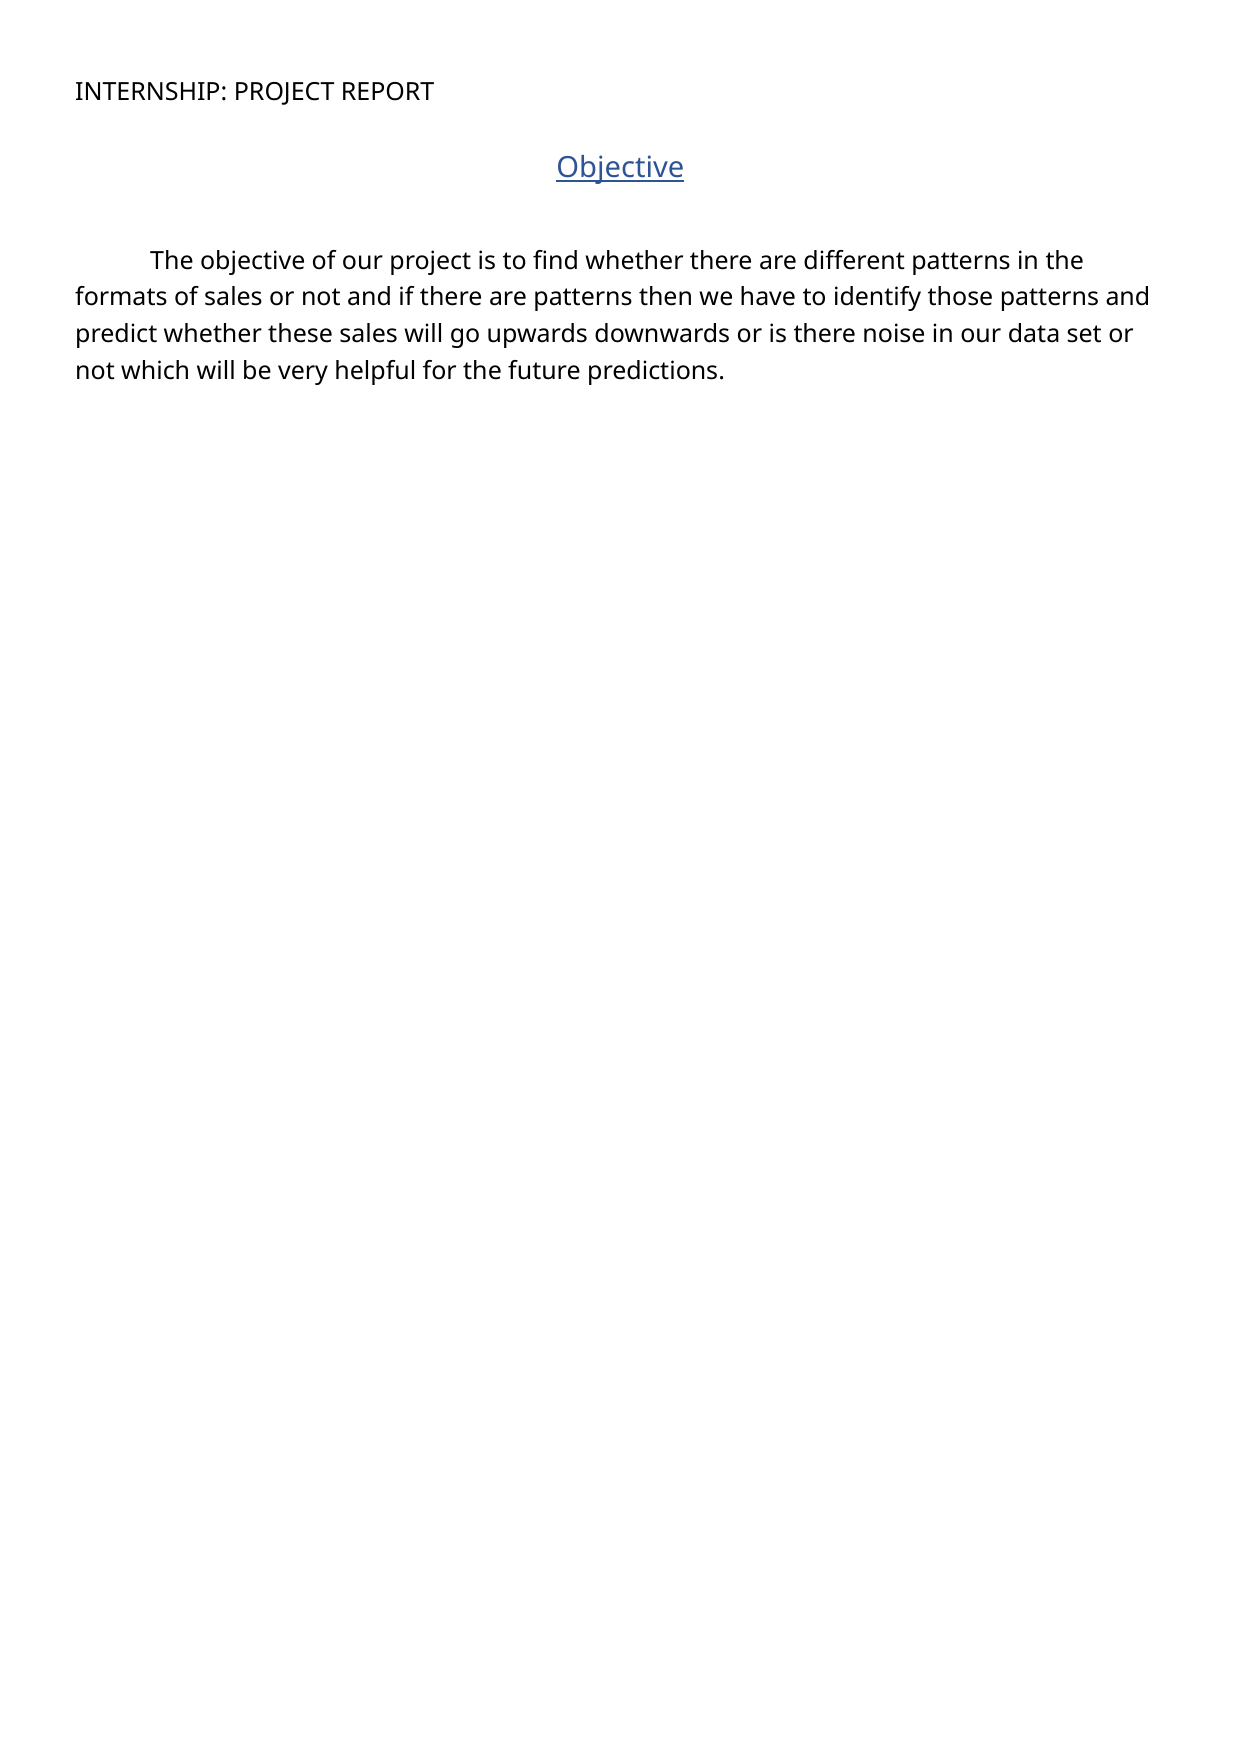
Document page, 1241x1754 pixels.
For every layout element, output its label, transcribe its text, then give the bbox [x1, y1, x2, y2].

text The objective of our project is to find whether there are different patterns in the formats of sales or not and if there are patterns then we have to identify those patterns and predict whether these sales will go upwards downwards or is there noise in our data set or not which will be very helpful for the future predictions. [75, 242, 1165, 387]
subtitle Objective [75, 146, 1165, 186]
